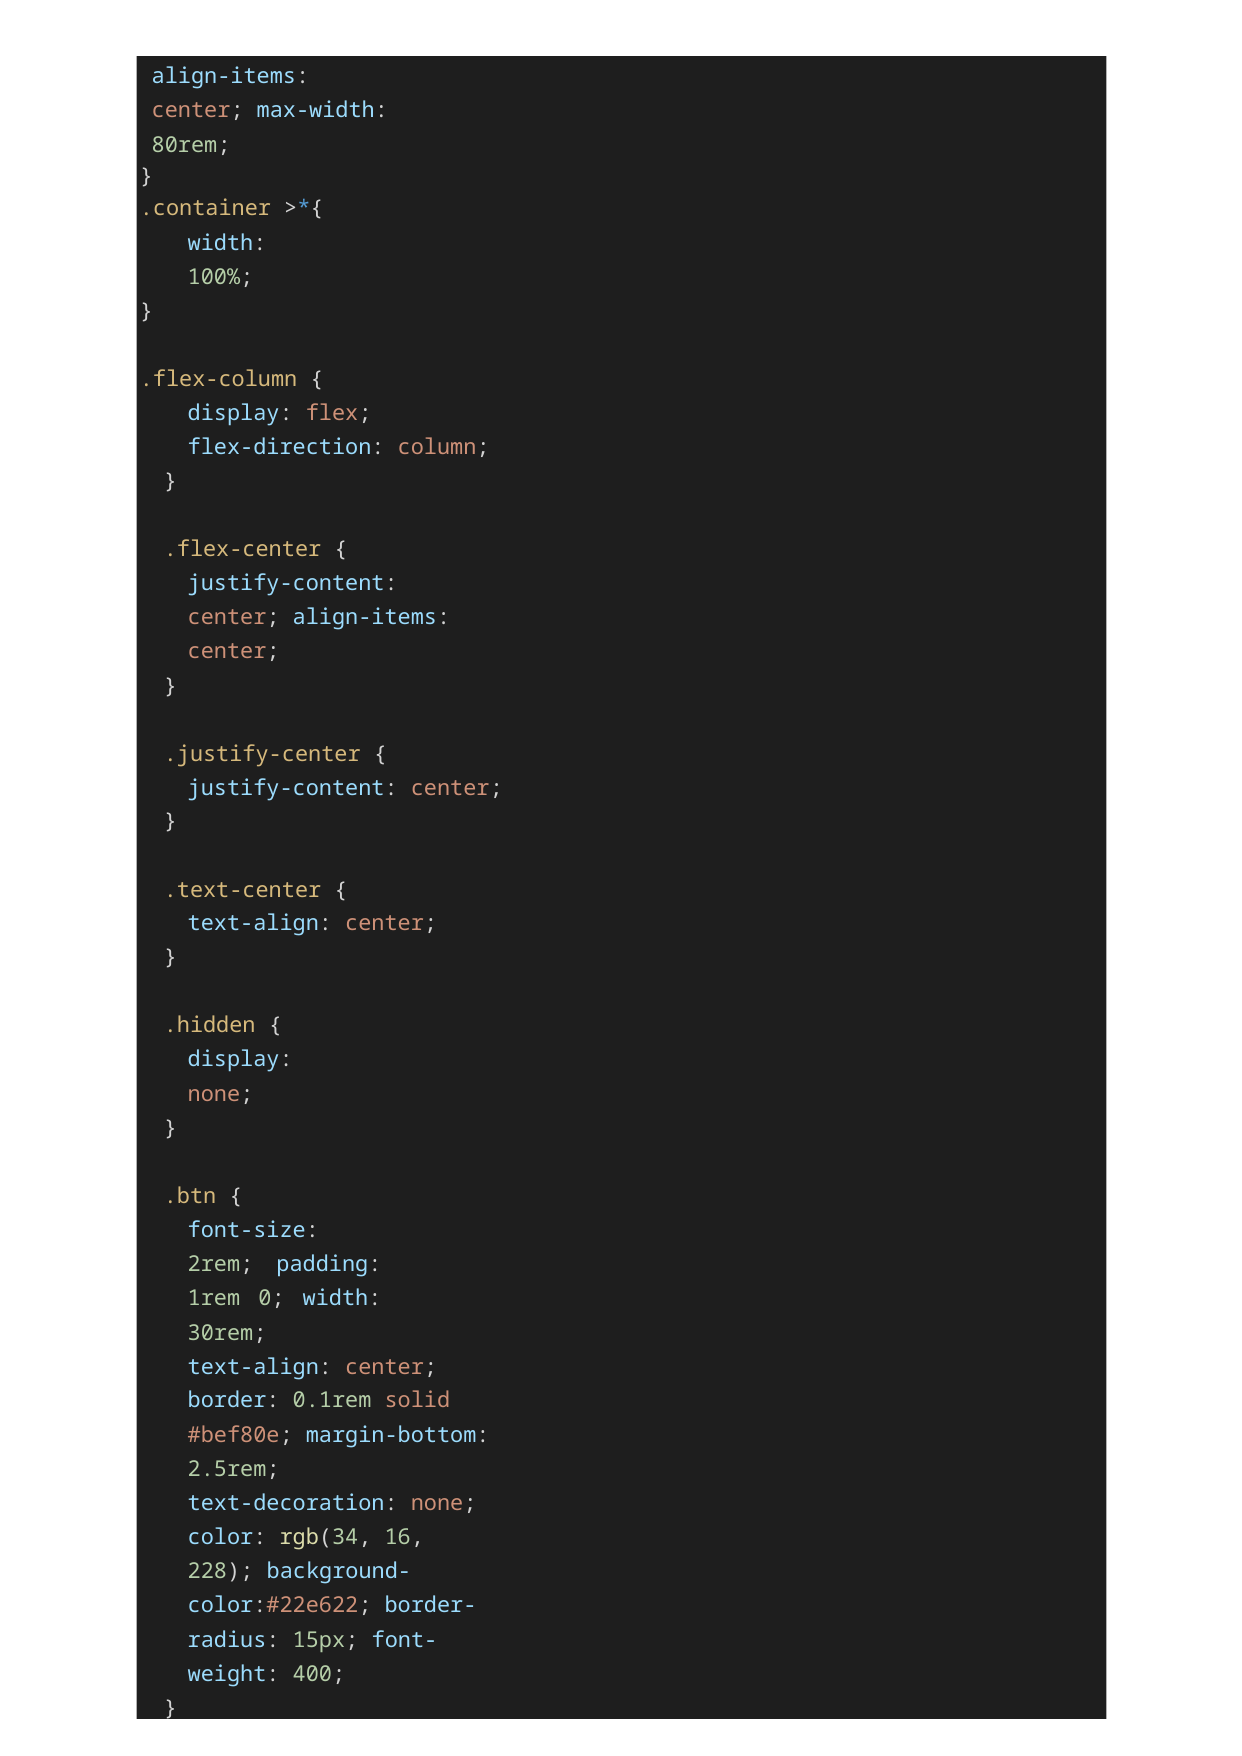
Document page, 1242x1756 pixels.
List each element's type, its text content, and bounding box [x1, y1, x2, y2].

text border: 0.1rem solid #bef80e; margin-bottom: 2.5rem; [187, 1384, 537, 1482]
text align-items: center; max-width: 80rem; [151, 60, 393, 158]
text .flex-center { [163, 533, 1202, 563]
text text-align: center; [187, 1351, 1202, 1381]
text } [163, 1112, 1202, 1142]
text font-size: 2rem; padding: 1rem 0; width: 30rem; [187, 1214, 381, 1346]
text } [163, 670, 1202, 699]
text text-decoration: none; color: rgb(34, 16, 228); background-color:#22e622; border-radius: 15px; font-weight: 400; [187, 1487, 489, 1688]
text } [139, 295, 1202, 325]
text } [163, 941, 1202, 971]
text } [163, 465, 1202, 495]
text .container >*{ width: 100%; [139, 192, 342, 291]
text } [163, 1692, 1202, 1722]
text .hidden { display: none; [163, 1009, 366, 1107]
text .justify-center { [163, 738, 1202, 768]
text .flex-column { display: flex; [139, 363, 394, 427]
text justify-content: center; align-items: center; [187, 567, 477, 665]
text .text-center { [163, 873, 1202, 903]
text justify-content: center; [187, 772, 1202, 801]
text .btn { [163, 1180, 1202, 1210]
text flex-direction: column; [187, 431, 1202, 461]
text text-align: center; [187, 907, 1202, 937]
text } [139, 163, 1202, 188]
text } [163, 806, 1202, 835]
